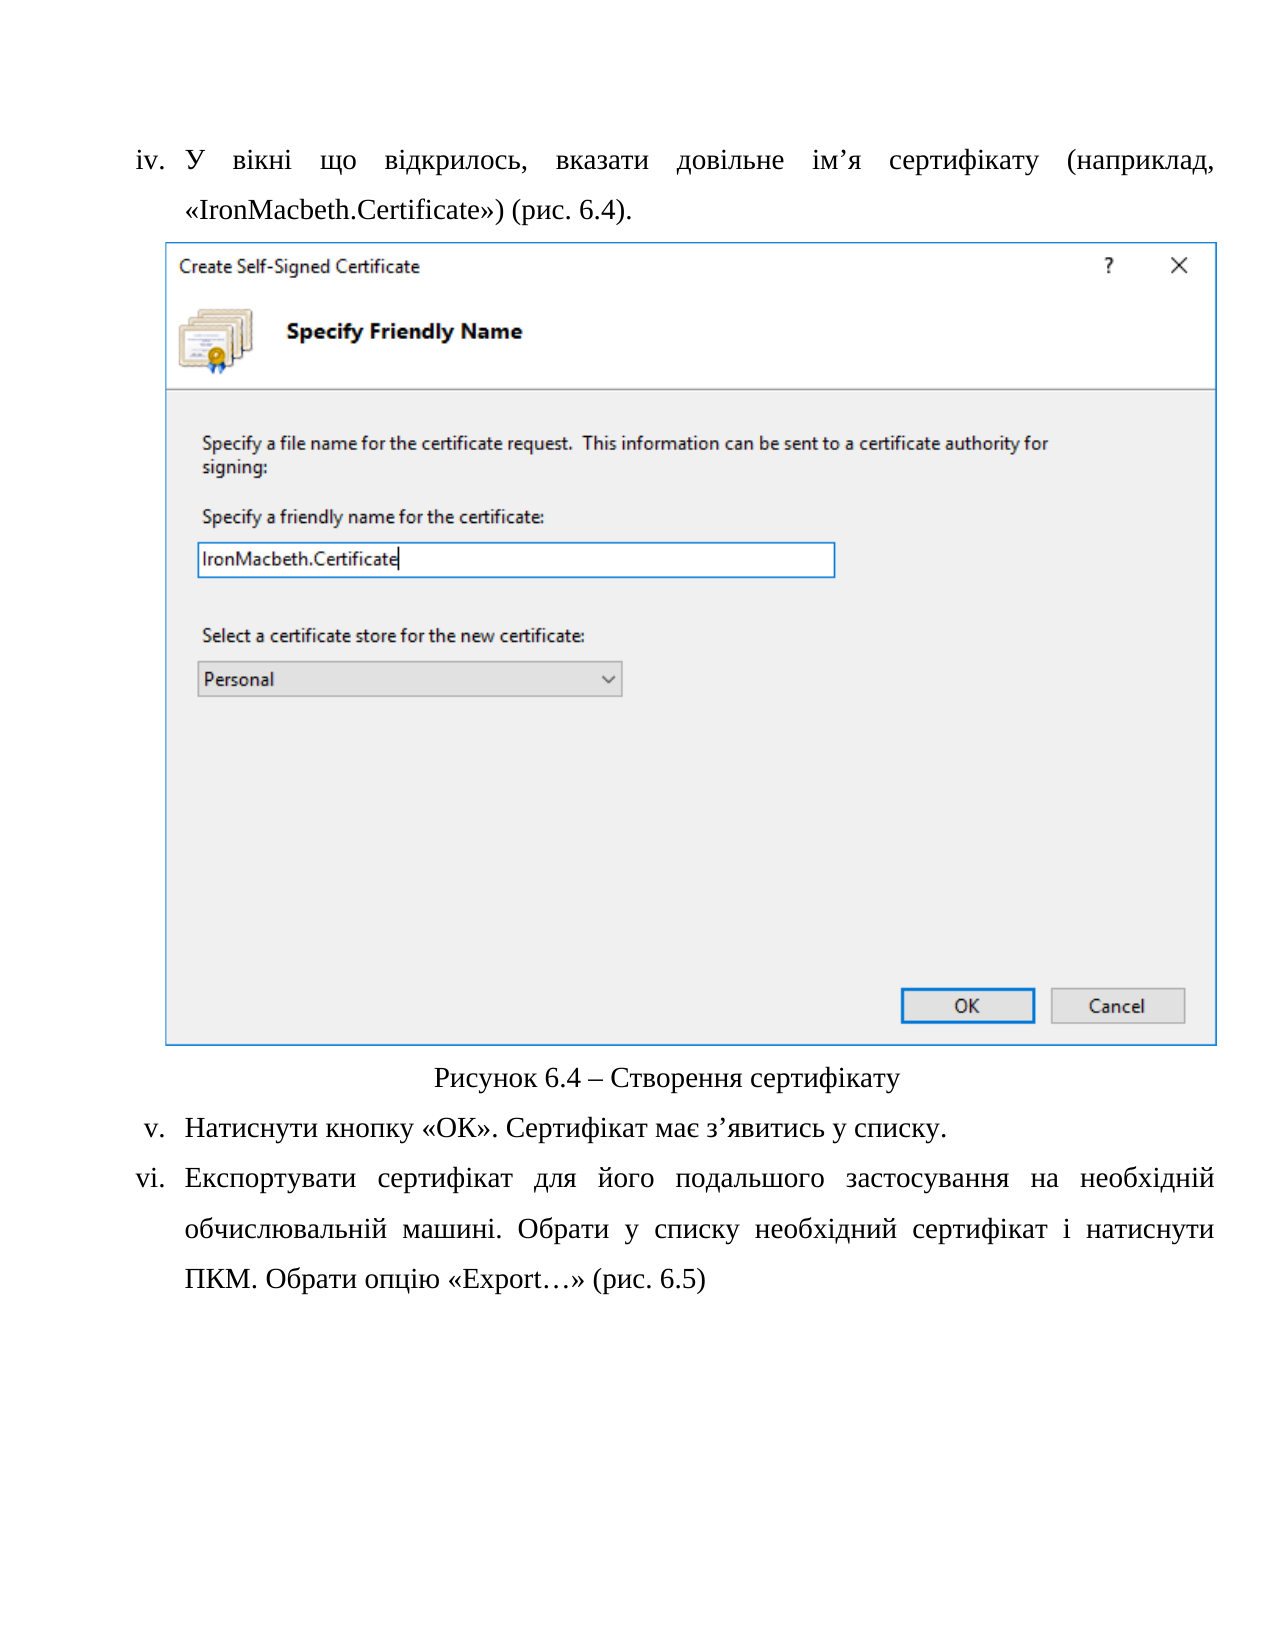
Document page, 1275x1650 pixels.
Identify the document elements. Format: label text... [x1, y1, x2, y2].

list Натиснути кнопку «ОК». Сертифікат має з’явитись у списку. [165, 1110, 1216, 1144]
text Рисунок 6.4 – Створення сертифікату [118, 1060, 1216, 1093]
list У вікні що відкрилось, вказати довільне ім’я сертифікату (наприклад, «IronMacbeth.Certificate») (рис. 6.4). [165, 142, 1216, 226]
picture [165, 242, 1217, 1046]
list Експортувати сертифікат для його подальшого застосування на необхідній обчислювальній машині. Обрати у списку необхідний сертифікат і натиснути ПКМ. Обрати опцію «Export…» (рис. 6.5) [165, 1160, 1216, 1294]
